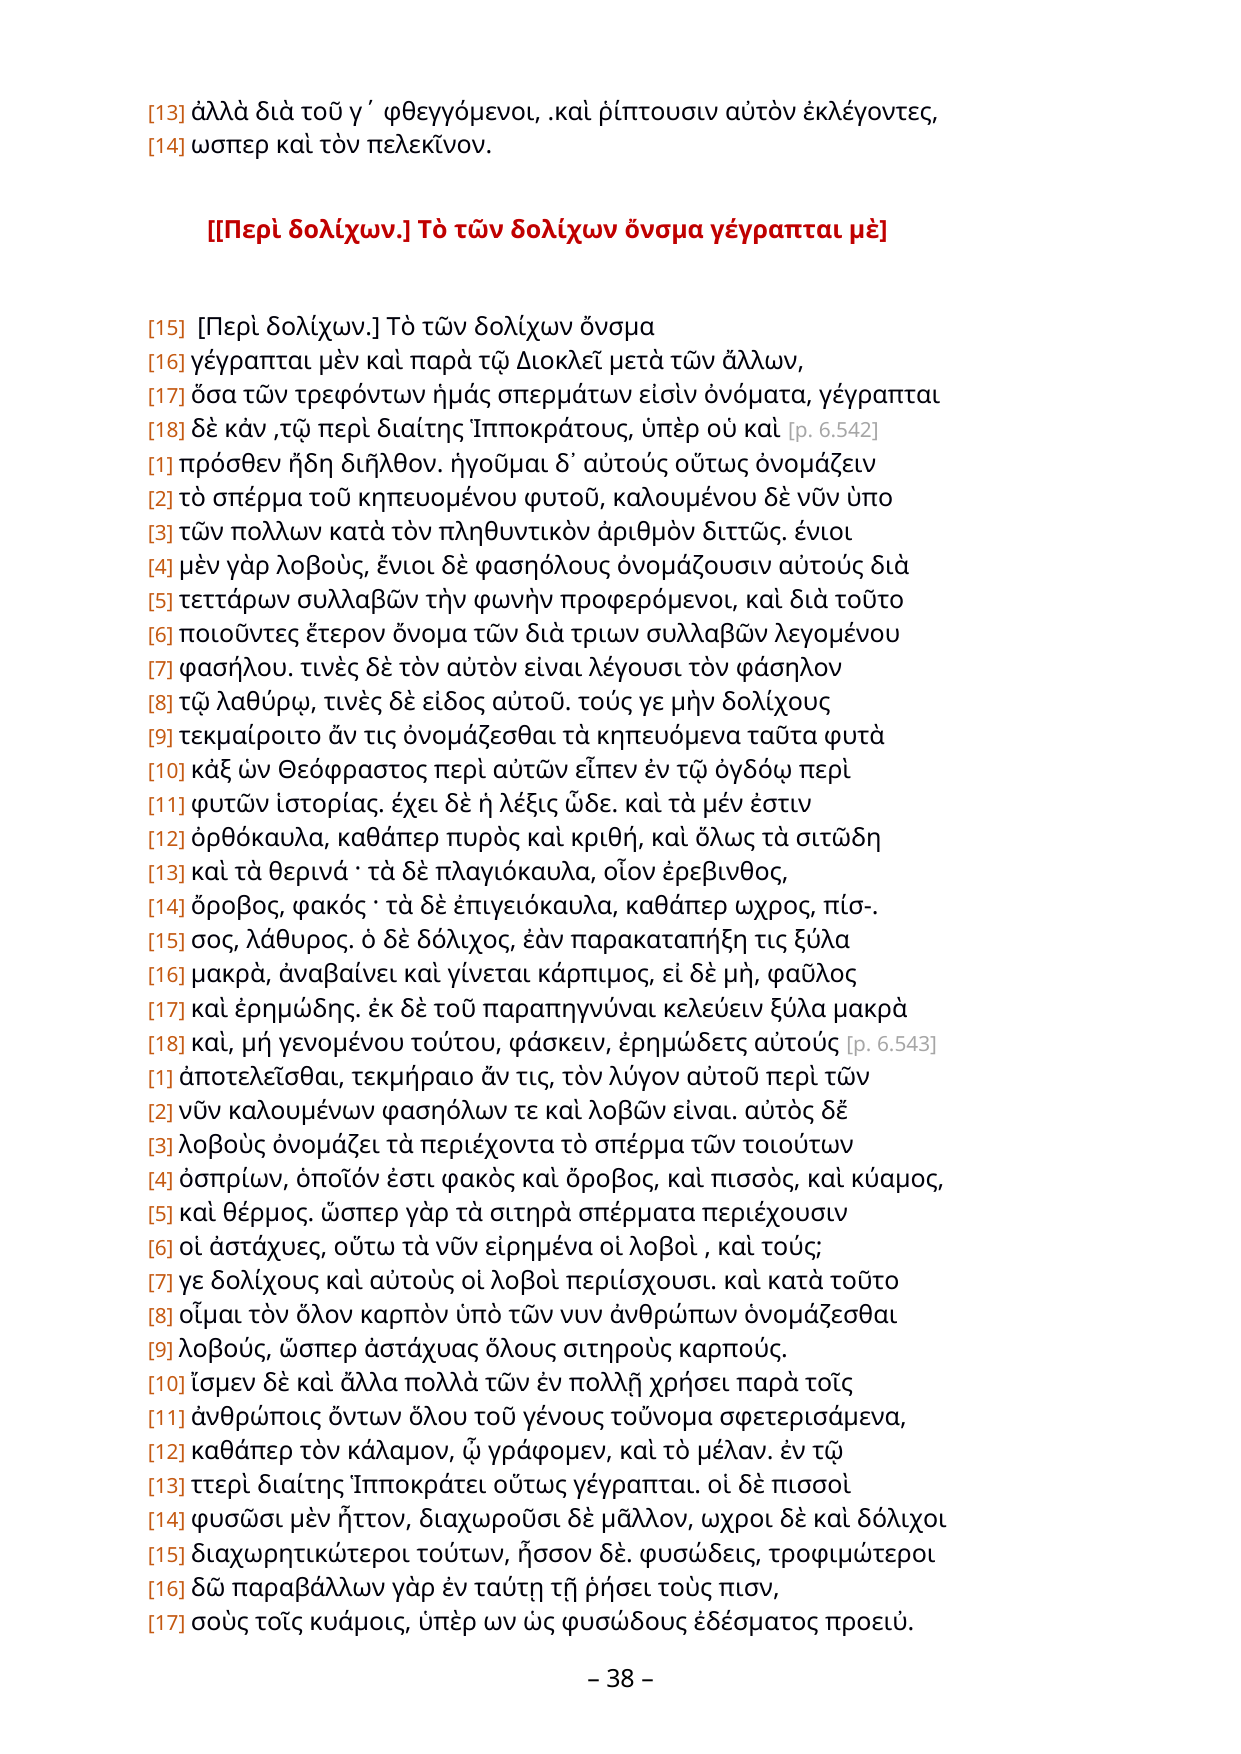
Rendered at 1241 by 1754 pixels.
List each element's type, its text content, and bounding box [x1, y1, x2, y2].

subtitle [[Περὶ δολίχων.] Τὸ τῶν δολίχων ὄνσμα γέγραπται μὲ] [207, 211, 1092, 245]
